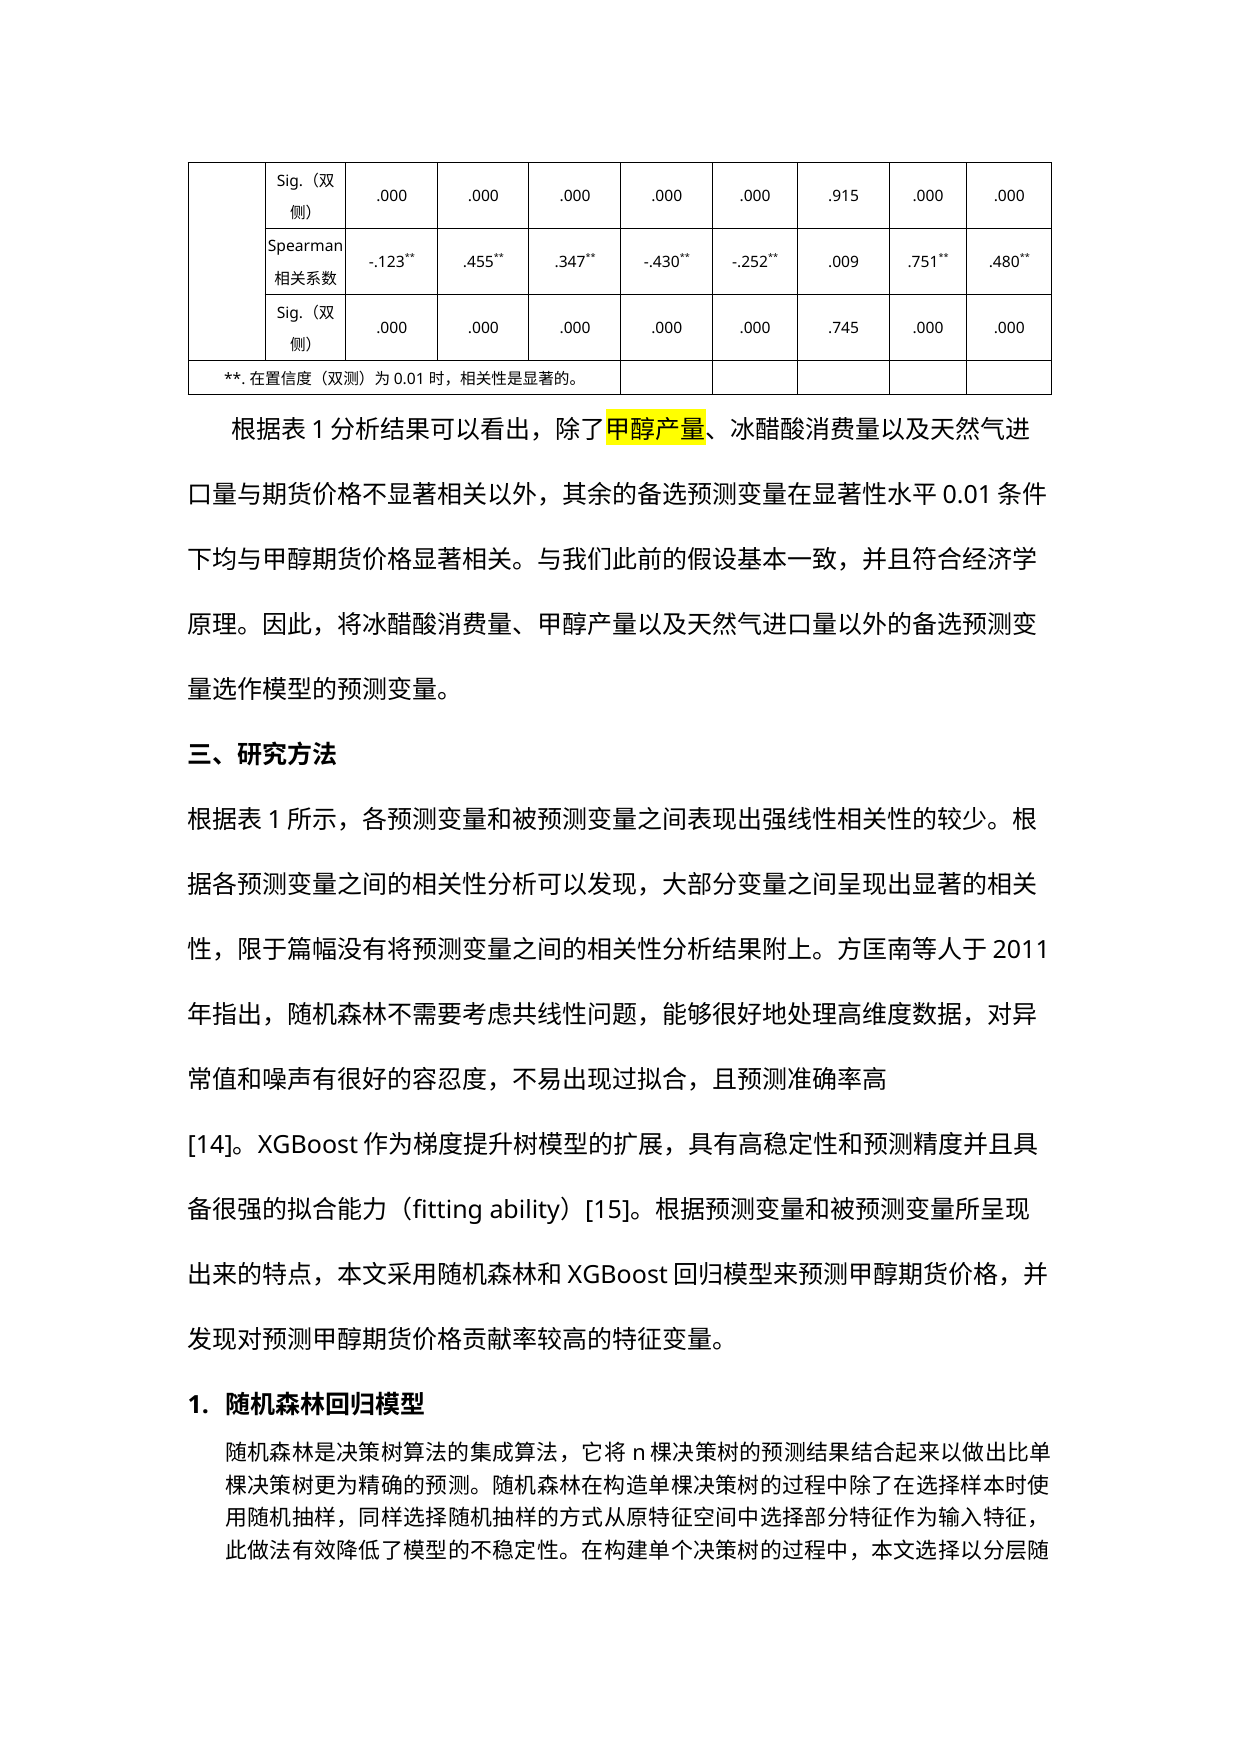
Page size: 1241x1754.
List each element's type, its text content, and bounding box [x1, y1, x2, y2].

table_cell .000 [621, 295, 712, 360]
text 三、研究方法 [187, 720, 1053, 785]
table_cell Spearman相关系数 [266, 229, 345, 294]
table_cell .455** [438, 229, 528, 294]
table_cell **. 在置信度（双测）为 0.01 时，相关性是显著的。 [189, 361, 620, 394]
table_cell [798, 361, 889, 394]
table_cell [890, 361, 966, 394]
table_cell .000 [967, 295, 1051, 360]
table_cell [621, 361, 712, 394]
table_cell .000 [890, 163, 966, 228]
table_cell .751** [890, 229, 966, 294]
table_cell .000 [346, 163, 437, 228]
table_cell .000 [713, 163, 797, 228]
table_cell -.252** [713, 229, 797, 294]
table_cell [713, 361, 797, 394]
table_cell .000 [890, 295, 966, 360]
table_cell [967, 361, 1051, 394]
table_cell .000 [438, 295, 528, 360]
table_cell .347** [529, 229, 620, 294]
table_cell .915 [798, 163, 889, 228]
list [225, 1435, 1053, 1565]
table_cell .000 [346, 295, 437, 360]
table_cell -.123** [346, 229, 437, 294]
table_cell .000 [529, 295, 620, 360]
text 根据表1所示，各预测变量和被预测变量之间表现出强线性相关性的较少。根据各预测变量之间的相关性分析可以发现，大部分变量之间呈现出显著的相关性，限于篇幅没有将预测变量之间的相关性分析结果附上。方匡南等人于2011年指出，随机森林不需要考虑共线性问题，能够很好地处理高维度数据，对异常值和噪声有很好的容忍度，不易出现过拟合，且预测准确率高[14]。XGBoost作为梯度提升树模型的扩展，具有高稳定性和预测精度并且具备很强的拟合能力（fitting ability）[15]。根据预测变量和被预测变量所呈现出来的特点，本文采用随机森林和XGBoost回归模型来预测甲醇期货价格，并发现对预测甲醇期货价格贡献率较高的特征变量。 [187, 785, 1053, 1370]
table_cell .000 [967, 163, 1051, 228]
table_cell -.430** [621, 229, 712, 294]
table_cell .000 [529, 163, 620, 228]
table_cell .000 [621, 163, 712, 228]
list 随机森林回归模型 [187, 1370, 1053, 1435]
table_cell Sig.（双侧） [266, 163, 345, 228]
table_cell .480** [967, 229, 1051, 294]
table_cell .000 [438, 163, 528, 228]
table_cell .000 [713, 295, 797, 360]
table_cell .009 [798, 229, 889, 294]
table_cell .745 [798, 295, 889, 360]
table_cell Sig.（双侧） [266, 295, 345, 360]
text 根据表1分析结果可以看出，除了甲醇产量、冰醋酸消费量以及天然气进口量与期货价格不显著相关以外，其余的备选预测变量在显著性水平0.01条件下均与甲醇期货价格显著相关。与我们此前的假设基本一致，并且符合经济学原理。因此，将冰醋酸消费量、甲醇产量以及天然气进口量以外的备选预测变量选作模型的预测变量。 [187, 395, 1053, 720]
